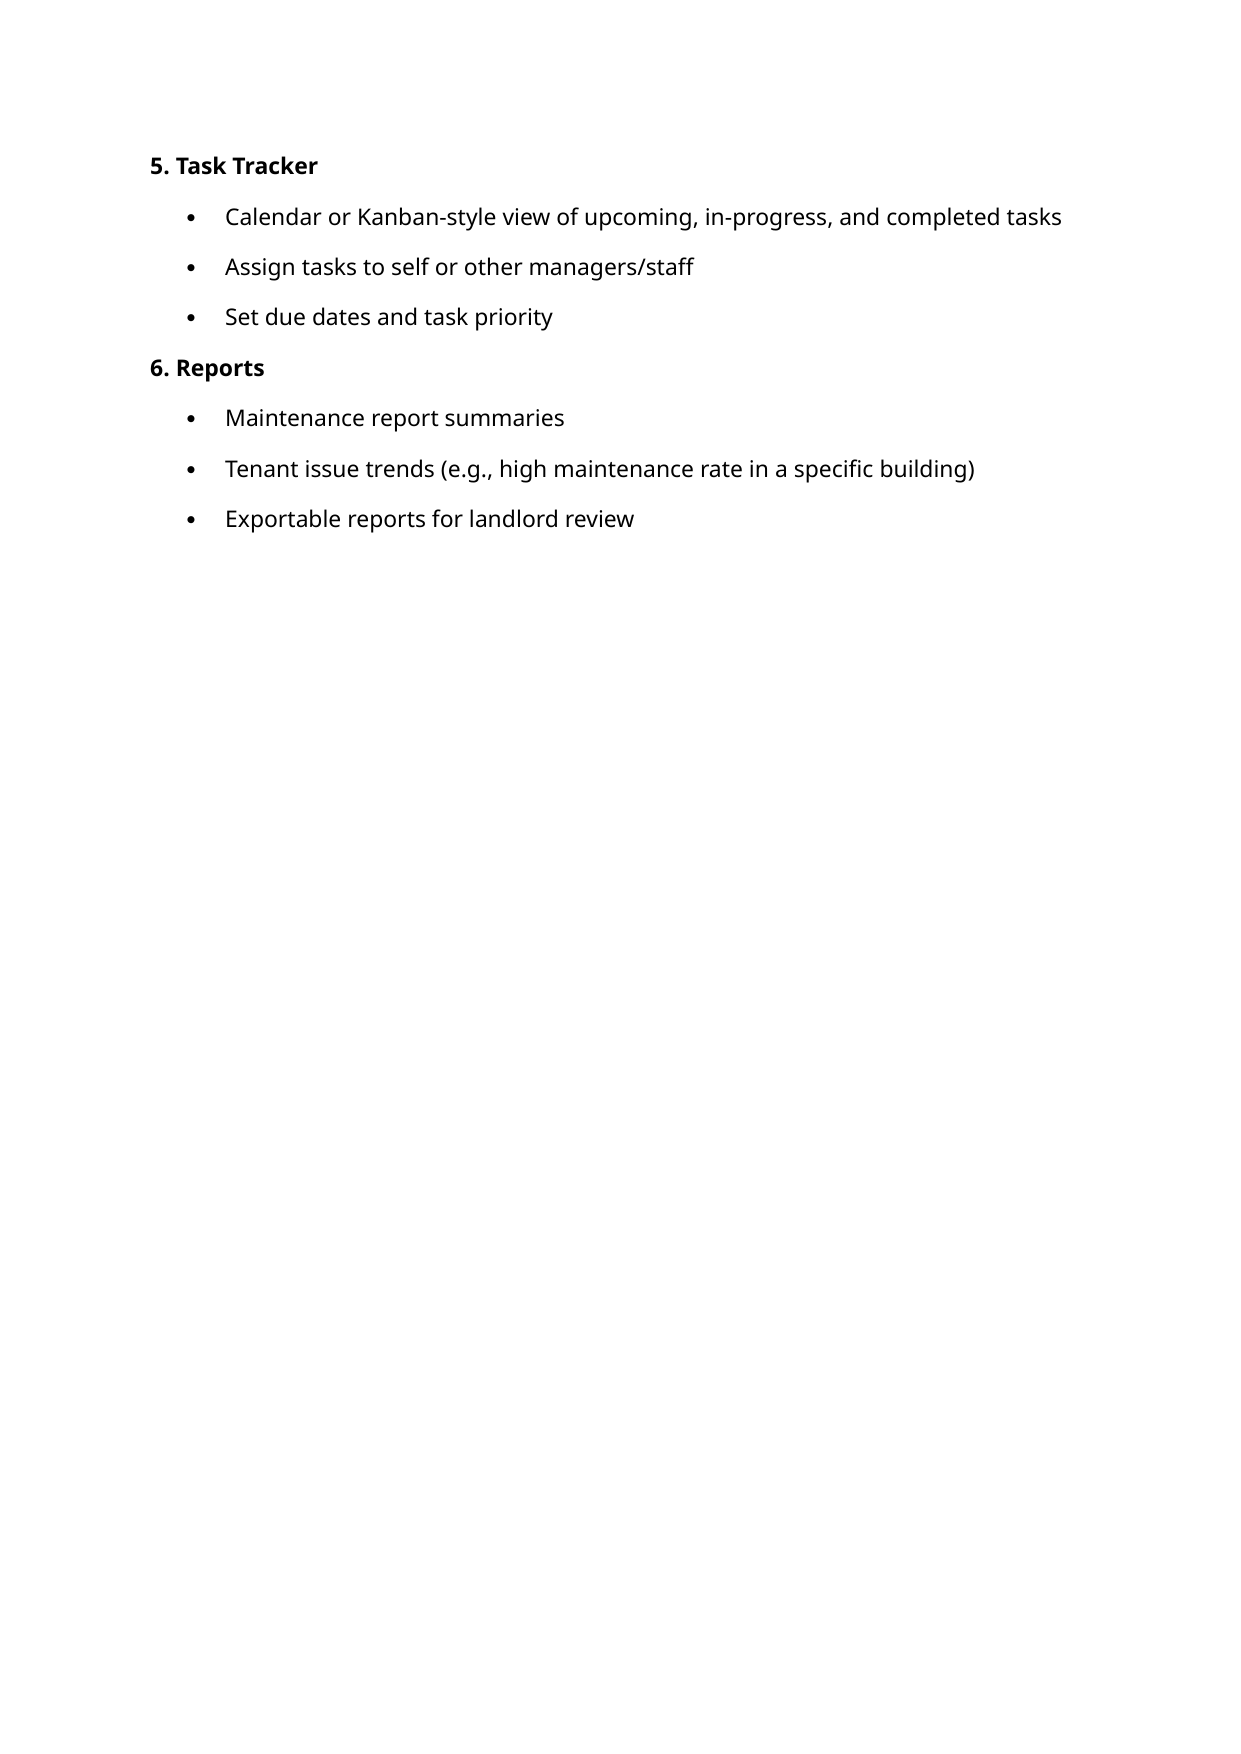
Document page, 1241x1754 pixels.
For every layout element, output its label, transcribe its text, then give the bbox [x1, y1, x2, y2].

list Calendar or Kanban-style view of upcoming, in-progress, and completed tasks [187, 200, 1090, 232]
list Tenant issue trends (e.g., high maintenance rate in a specific building) [187, 452, 1090, 484]
list Maintenance report summaries [187, 402, 1090, 433]
list Set due dates and task priority [187, 301, 1090, 332]
list Exportable reports for landlord review [187, 503, 1090, 534]
text 6. Reports [150, 352, 1090, 383]
text 5. Task Tracker [150, 150, 1090, 181]
list Assign tasks to self or other managers/staff [187, 251, 1090, 282]
